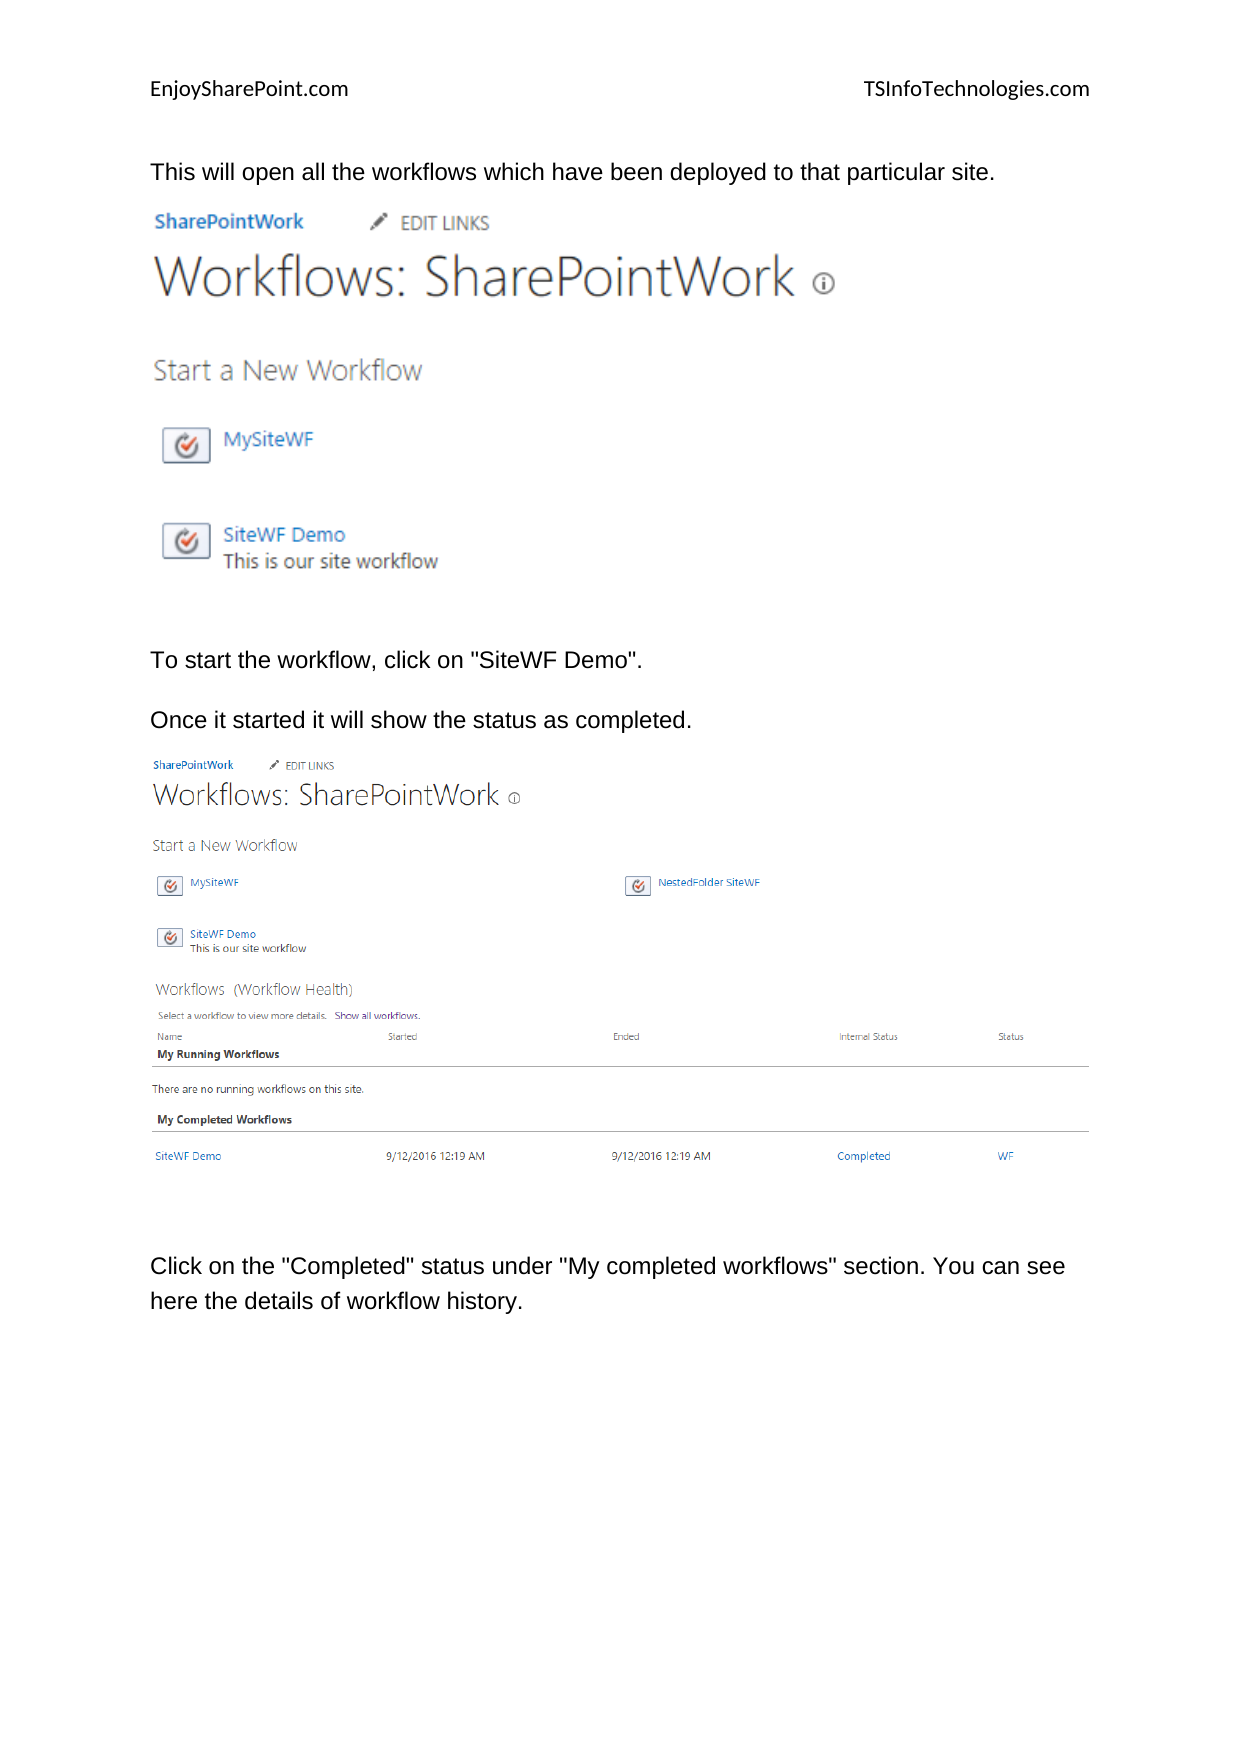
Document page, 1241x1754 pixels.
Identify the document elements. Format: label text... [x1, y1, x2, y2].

text This will open all the workflows which have been deployed to that particular site. [150, 150, 1090, 185]
picture [150, 758, 1091, 1168]
picture [150, 210, 910, 614]
text Once it started it will show the status as completed. [150, 698, 1090, 734]
text Click on the "Completed" status under "My completed workflows" section. You can see here the details of workflow history. [150, 1244, 1090, 1314]
text To start the workflow, click on "SiteWF Demo". [150, 638, 1090, 673]
